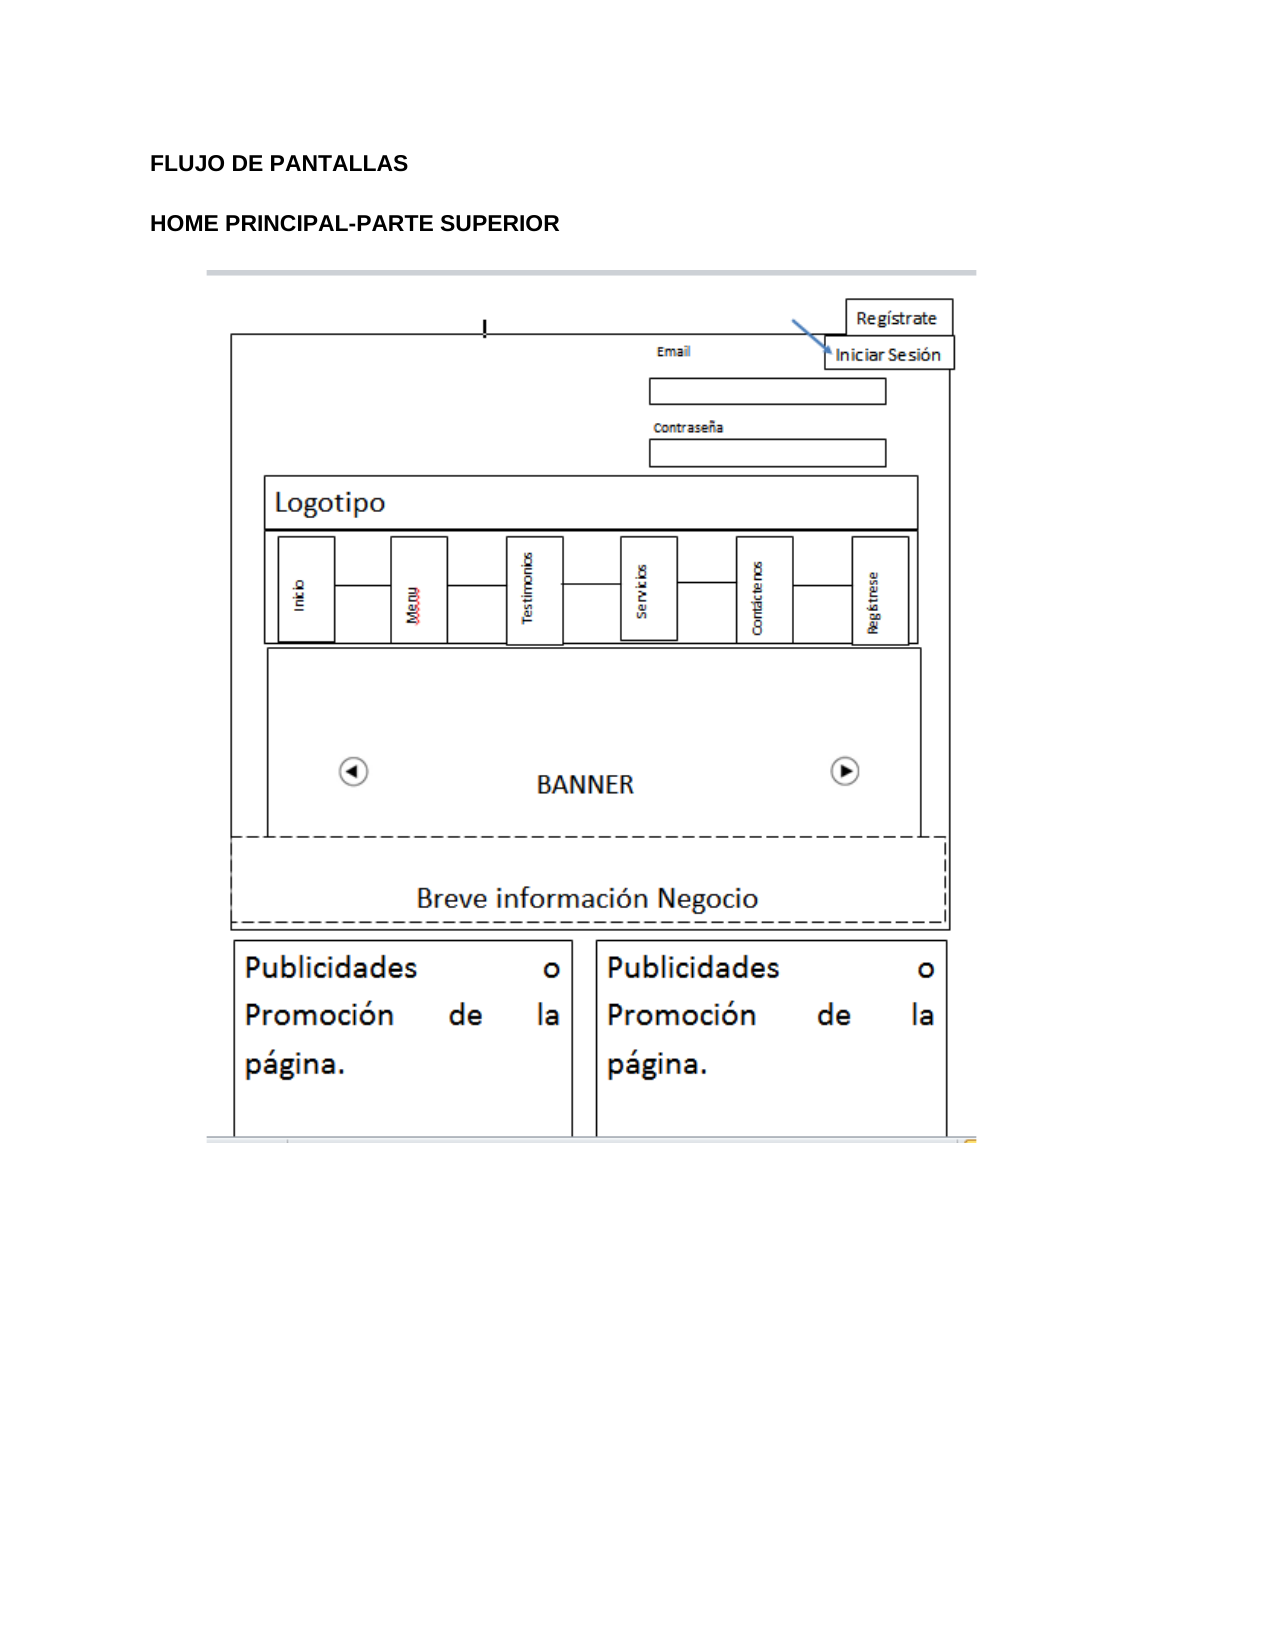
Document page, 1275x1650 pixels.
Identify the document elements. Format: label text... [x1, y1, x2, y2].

text FLUJO DE PANTALLAS [150, 150, 1033, 176]
picture [206, 270, 977, 1143]
text HOME PRINCIPAL-PARTE SUPERIOR [150, 210, 1033, 237]
